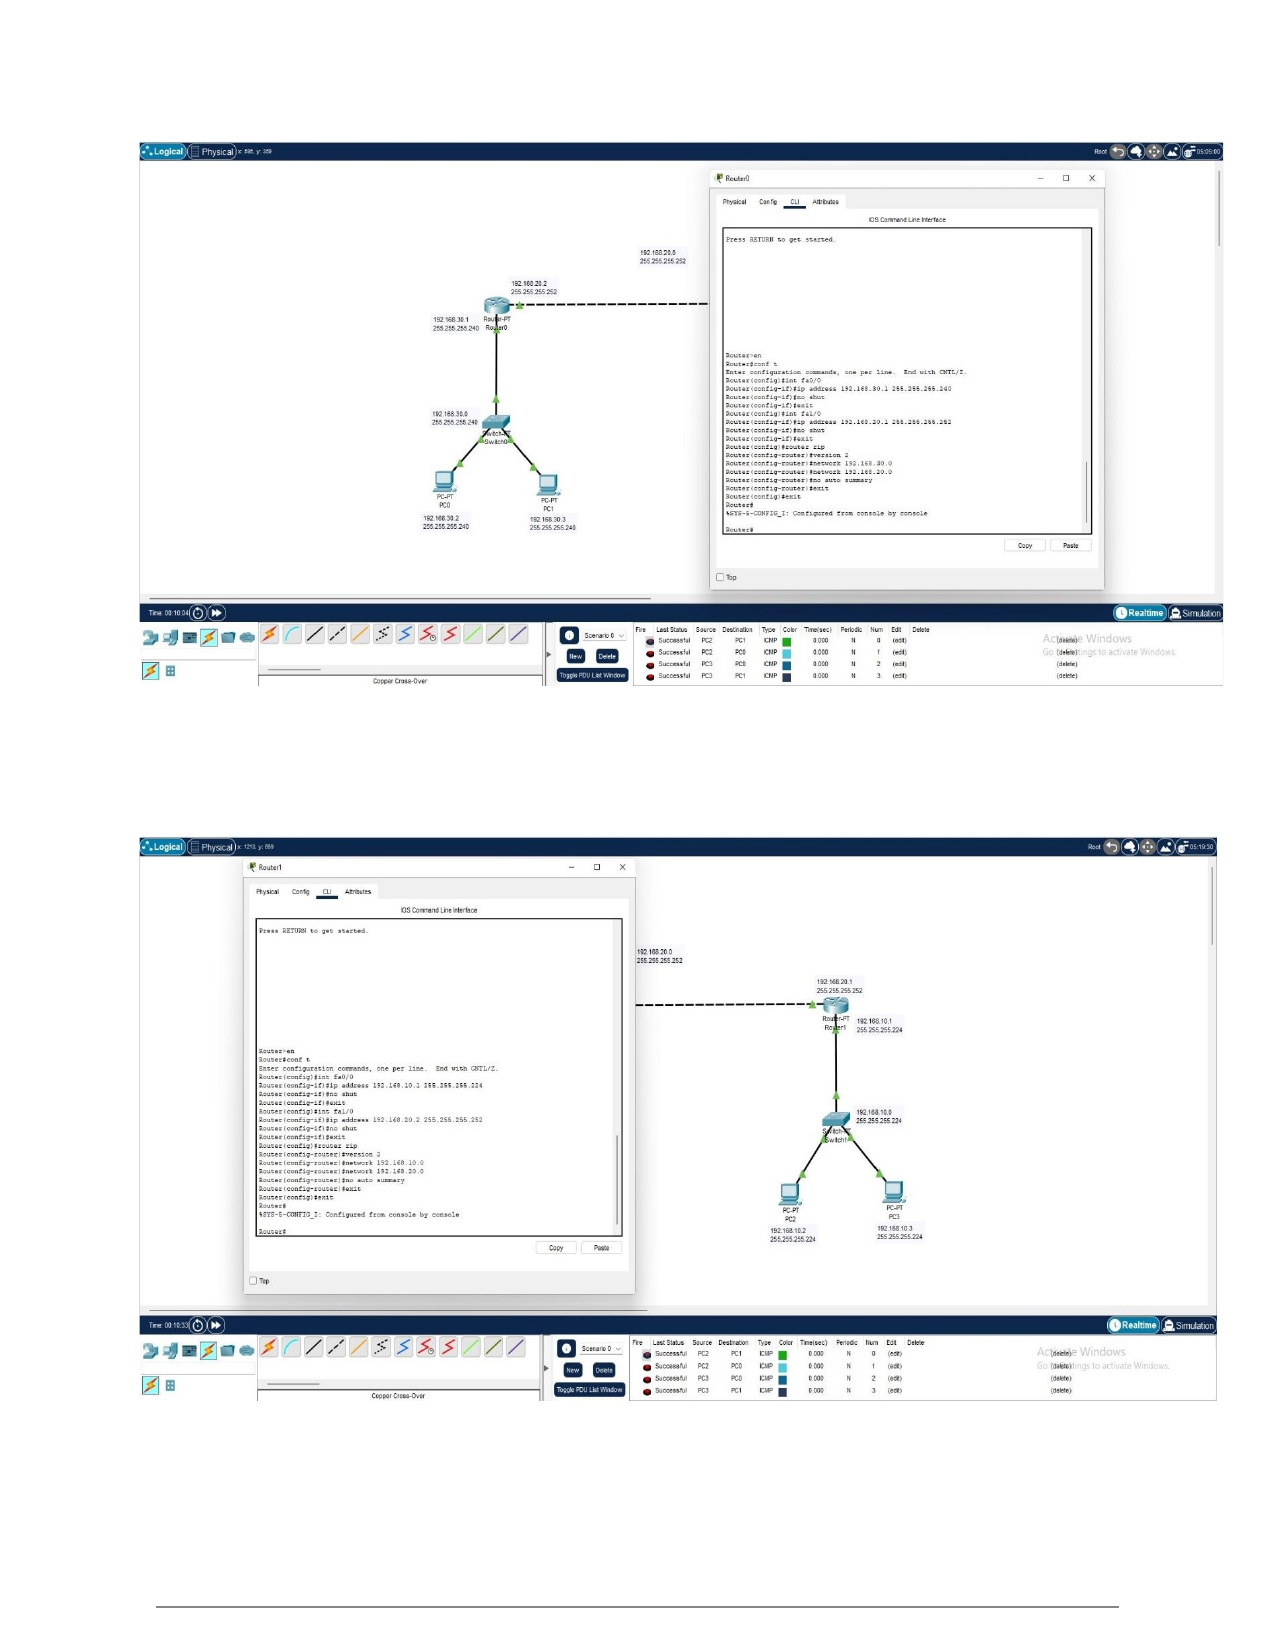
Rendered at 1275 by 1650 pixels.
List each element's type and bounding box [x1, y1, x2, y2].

picture [139, 141, 1224, 686]
picture [139, 836, 1217, 1401]
